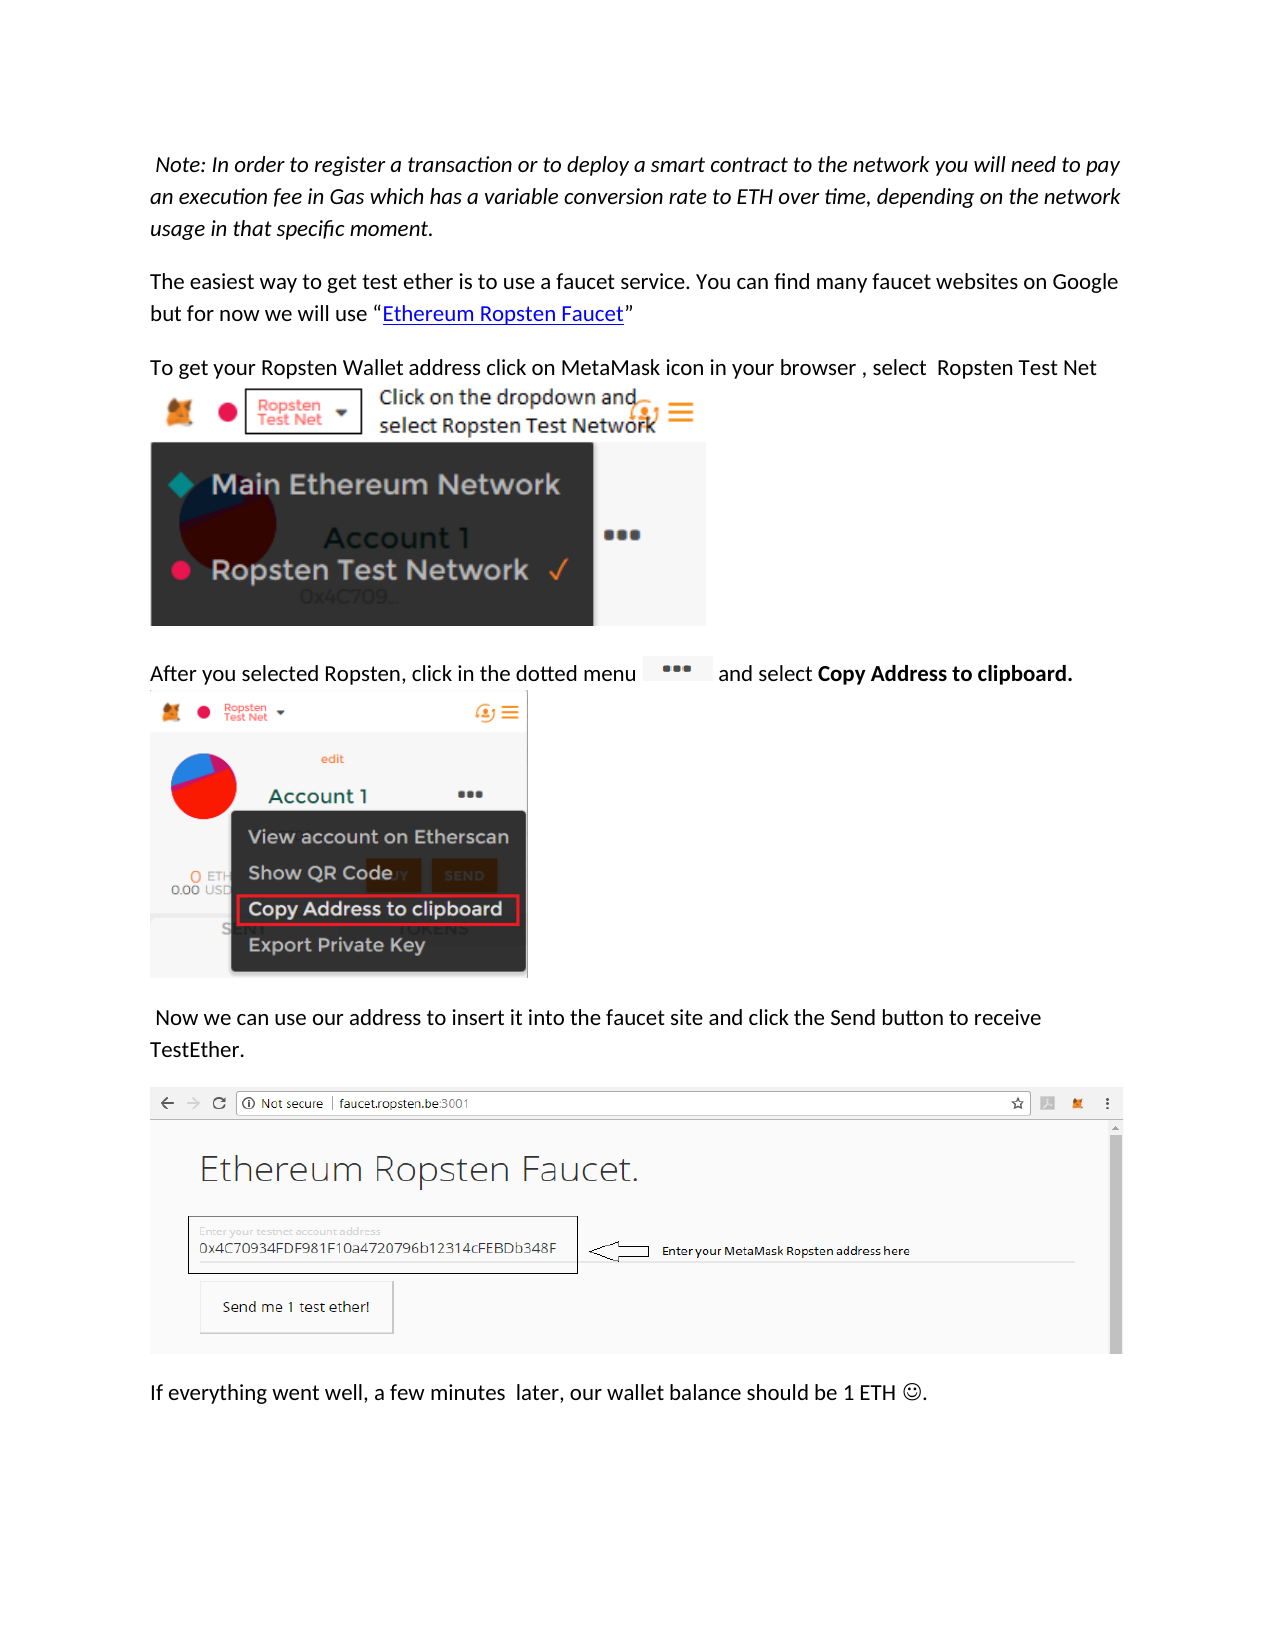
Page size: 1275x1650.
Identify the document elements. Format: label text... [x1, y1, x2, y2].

text The easiest way to get test ether is to use a faucet service. You can find many faucet websites on Google but for now we will use “Ethereum Ropsten Faucet” [150, 267, 1125, 328]
text Now we can use our address to insert it into the faucet site and click the Send button to receive TestEther. [150, 1003, 1125, 1063]
picture [150, 690, 528, 978]
picture [642, 656, 713, 681]
text Note: In order to register a transaction or to deploy a smart contract to the network you will need to pay an execution fee in Gas which has a variable conversion rate to ETH over time, depending on the network usage in that specific moment. [150, 150, 1125, 242]
picture [150, 1087, 1124, 1354]
text If everything went well, a few minutes later, our wallet balance should be 1 ETH . [150, 1378, 1125, 1406]
picture [150, 384, 706, 626]
